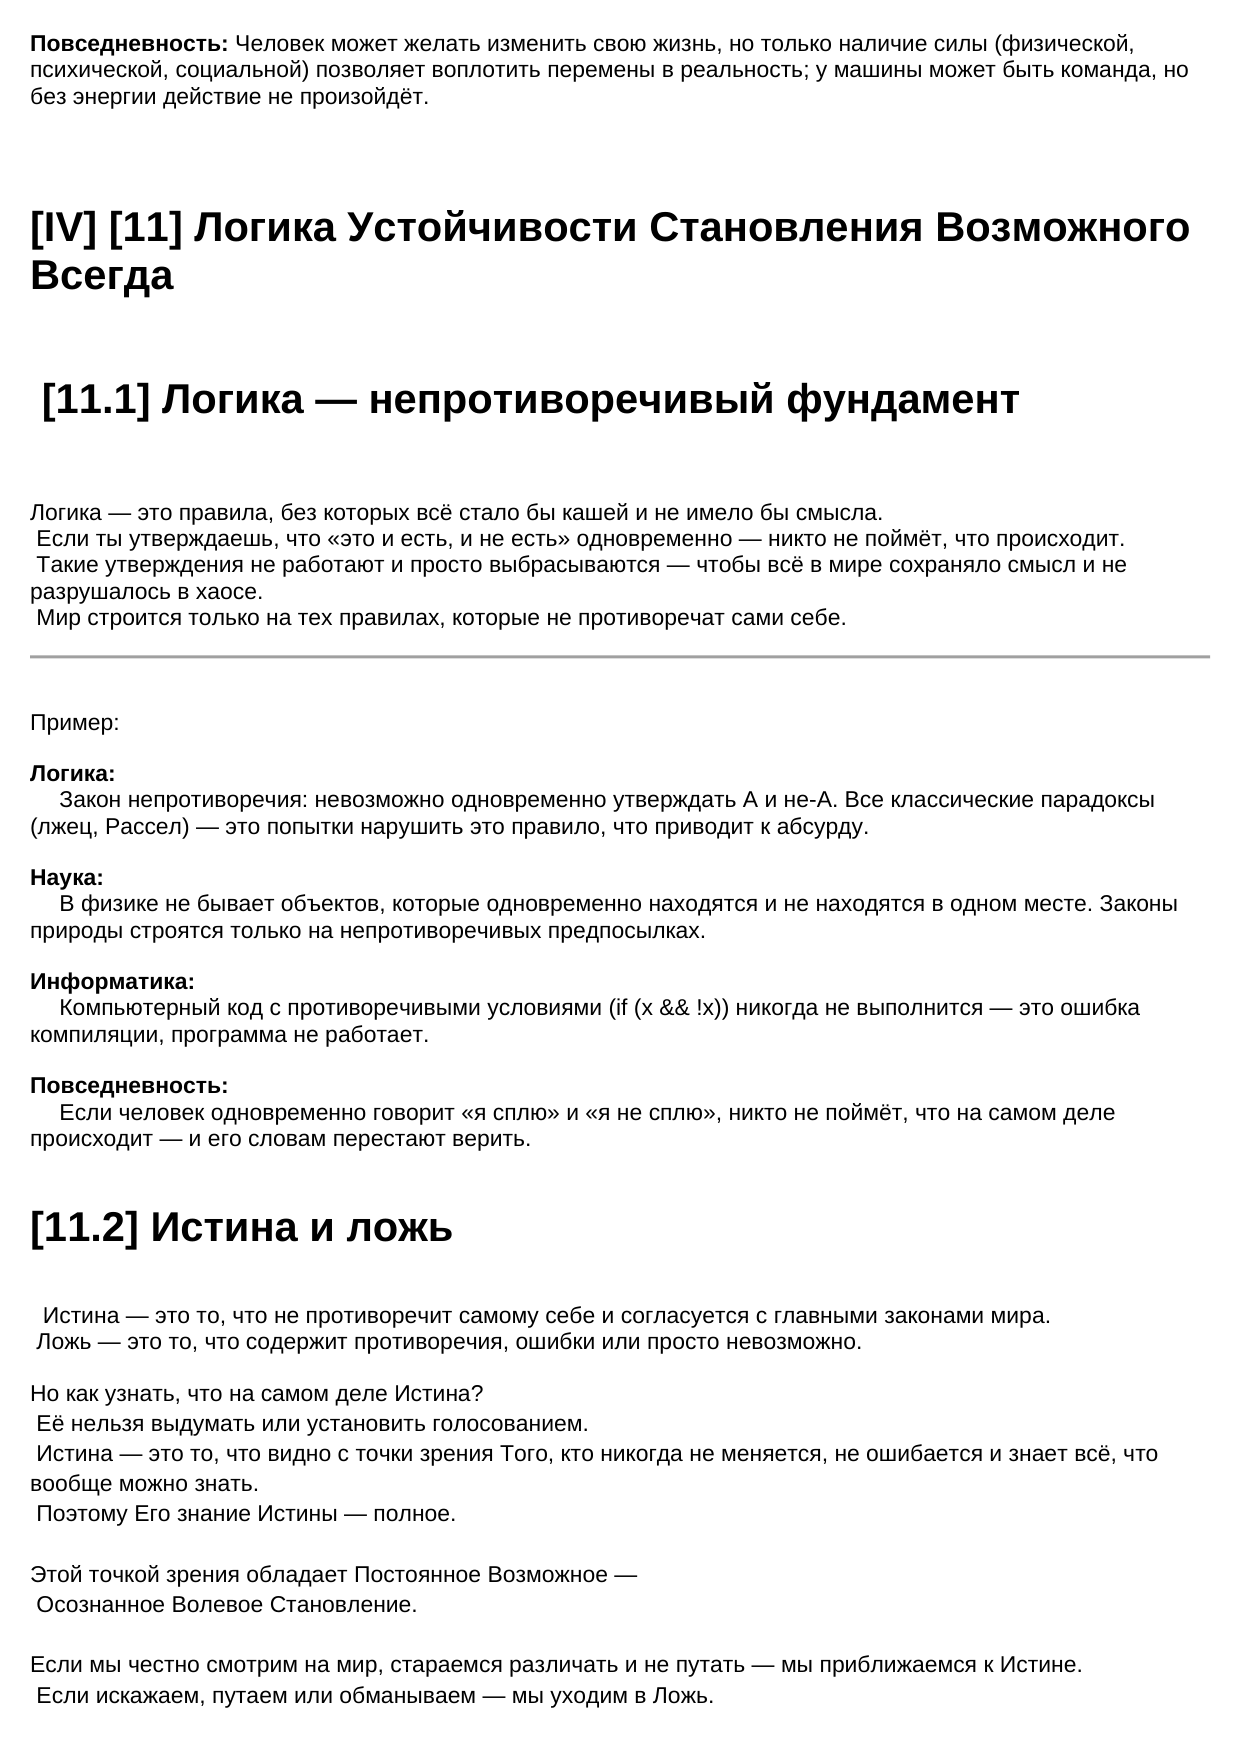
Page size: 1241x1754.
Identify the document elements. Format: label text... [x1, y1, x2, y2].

text Наука: В физике не бывает объектов, которые одновременно находятся и не находятся в одном месте. Законы природы строятся только на непротиворечивых предпосылках. [30, 864, 1210, 943]
subtitle [11.1] Логика — непротиворечивый фундамент [30, 374, 1210, 422]
subtitle [11.2] Истина и ложь [30, 1202, 1210, 1250]
text Но как узнать, что на самом деле Истина? Её нельзя выдумать или установить голосованием. Истина — это то, что видно с точки зрения Того, кто никогда не меняется, не ошибается и знает всё, что вообще можно знать. Поэтому Его знание Истины — полное. [30, 1379, 1210, 1557]
text Логика — это правила, без которых всё стало бы кашей и не имело бы смысла. Если ты утверждаешь, что «это и есть, и не есть» одновременно — никто не поймёт, что происходит. Такие утверждения не работают и просто выбрасываются — чтобы всё в мире сохраняло смысл и не разрушалось в хаосе. Мир строится только на тех правилах, которые не противоречат сами себе. [30, 498, 1210, 630]
subtitle [IV] [11] Логика Устойчивости Становления Возможного Всегда [30, 202, 1210, 298]
text Повседневность: Если человек одновременно говорит «я сплю» и «я не сплю», никто не поймёт, что на самом деле происходит — и его словам перестают верить. [30, 1072, 1210, 1177]
text Пример: [30, 708, 1210, 735]
text Этой точкой зрения обладает Постоянное Возможное — Осознанное Волевое Становление. Если мы честно смотрим на мир, стараемся различать и не путать — мы приближаемся к Истине. Если искажаем, путаем или обманываем — мы уходим в Ложь. [30, 1561, 1210, 1708]
text Информатика: Компьютерный код с противоречивыми условиями (if (x && !x)) никогда не выполнится — это ошибка компиляции, программа не работает. [30, 968, 1210, 1047]
text Истина — это то, что не противоречит самому себе и согласуется с главными законами мира. Ложь — это то, что содержит противоречия, ошибки или просто невозможно. [30, 1275, 1210, 1354]
text Логика: Закон непротиворечия: невозможно одновременно утверждать A и не-A. Все классические парадоксы (лжец, Рассел) — это попытки нарушить это правило, что приводит к абсурду. [30, 760, 1210, 839]
